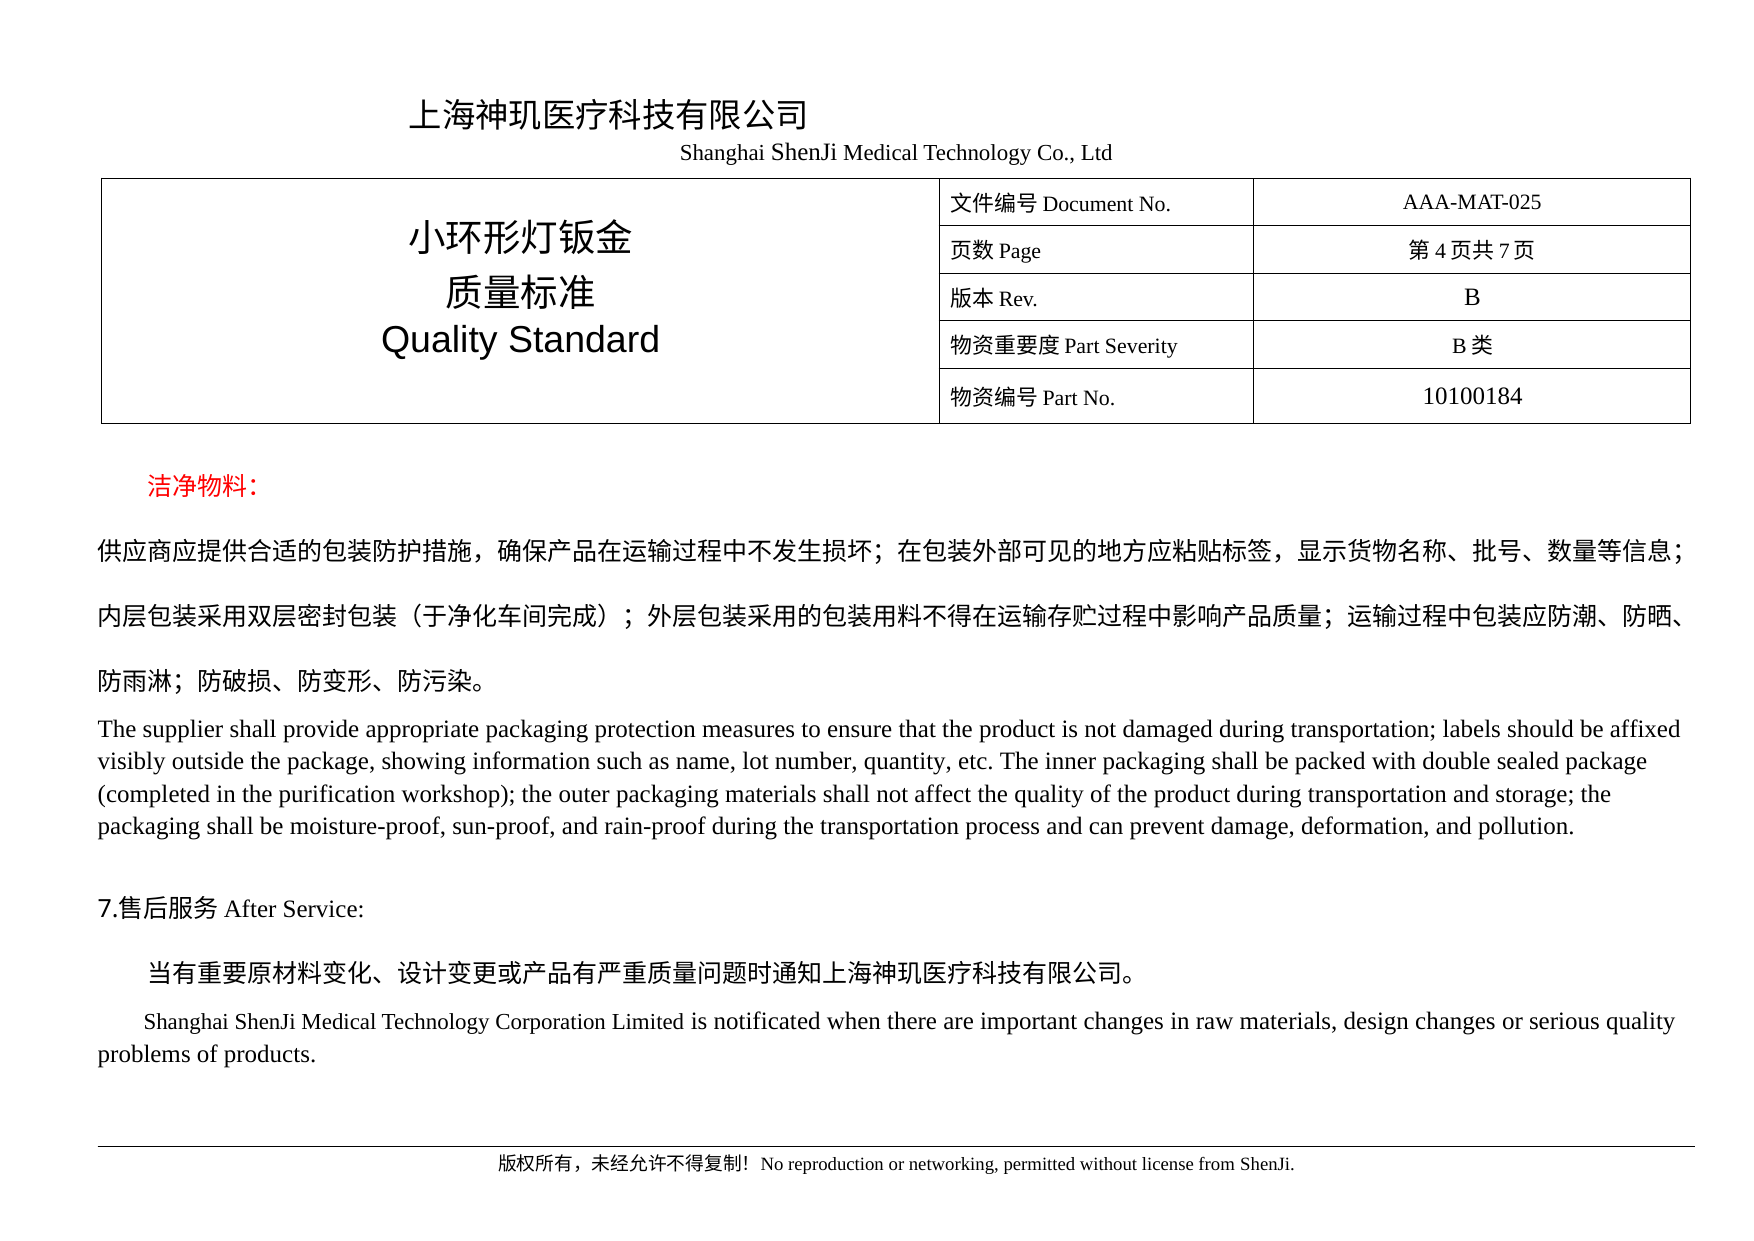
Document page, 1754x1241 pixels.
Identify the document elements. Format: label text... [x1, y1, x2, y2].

text 7.售后服务After Service: [97, 874, 1681, 939]
text 洁净物料： [97, 452, 1695, 517]
text 当有重要原材料变化、设计变更或产品有严重质量问题时通知上海神玑医疗科技有限公司。 [97, 939, 1711, 1004]
text 供应商应提供合适的包装防护措施，确保产品在运输过程中不发生损坏；在包装外部可见的地方应粘贴标签，显示货物名称、批号、数量等信息；内层包装采用双层密封包装（于净化车间完成）；外层包装采用的包装用料不得在运输存贮过程中影响产品质量；运输过程中包装应防潮、防晒、防雨淋；防破损、防变形、防污染。 [97, 517, 1695, 712]
text Shanghai ShenJi Medical Technology Corporation Limited is notificated when there are important changes in raw materials, design changes or serious quality problems of products. [97, 1004, 1695, 1069]
text The supplier shall provide appropriate packaging protection measures to ensure that the product is not damaged during transportation; labels should be affixed visibly outside the package, showing information such as name, lot number, quantity, etc. The inner packaging shall be packed with double sealed package (completed in the purification workshop); the outer packaging materials shall not affect the quality of the product during transportation and storage; the packaging shall be moisture-proof, sun-proof, and rain-proof during the transportation process and can prevent damage, deformation, and pollution. [97, 712, 1695, 842]
